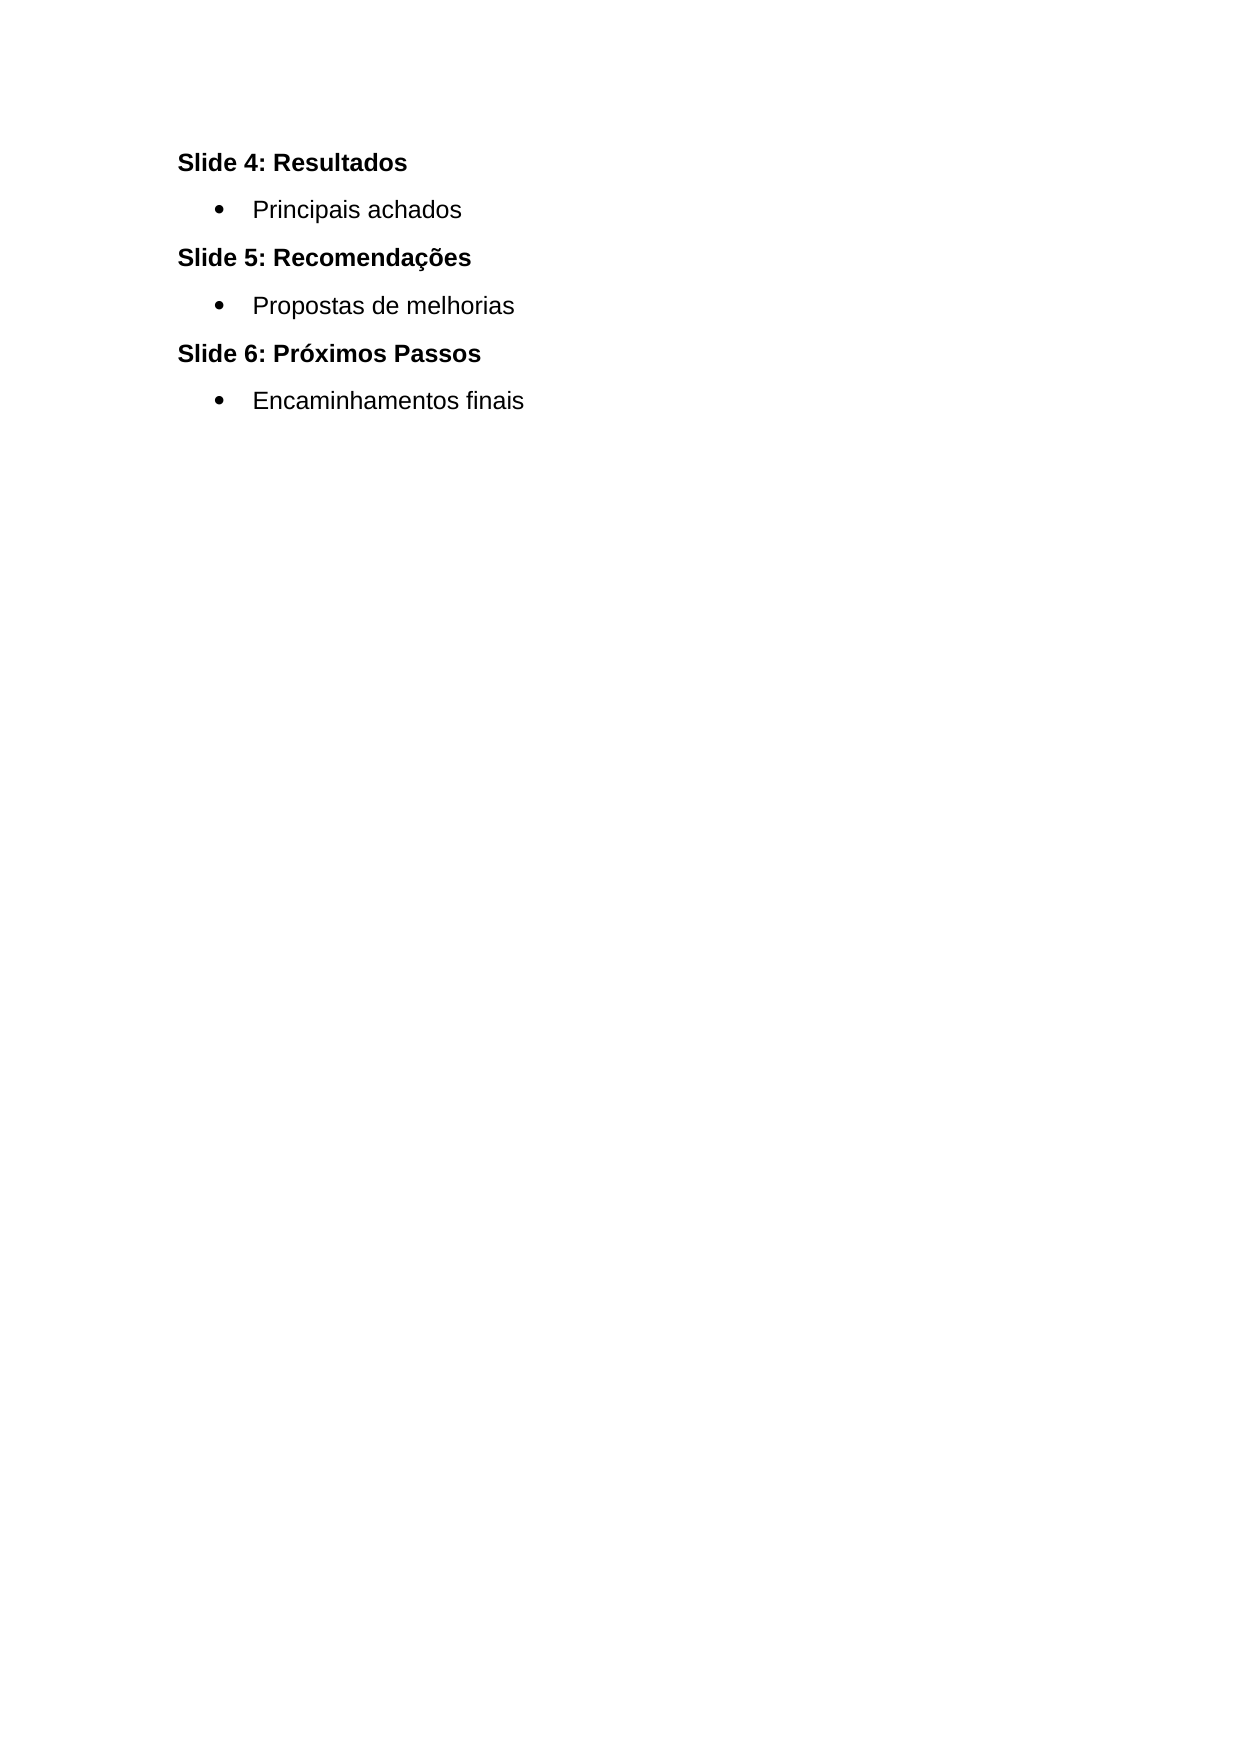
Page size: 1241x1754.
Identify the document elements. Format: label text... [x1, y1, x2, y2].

list Propostas de melhorias [215, 291, 1063, 320]
list Encaminhamentos finais [215, 386, 1063, 415]
text Slide 6: Próximos Passos [177, 339, 1063, 367]
text Slide 5: Recomendações [177, 243, 1063, 272]
text Slide 4: Resultados [177, 148, 1063, 176]
list Principais achados [215, 195, 1063, 224]
